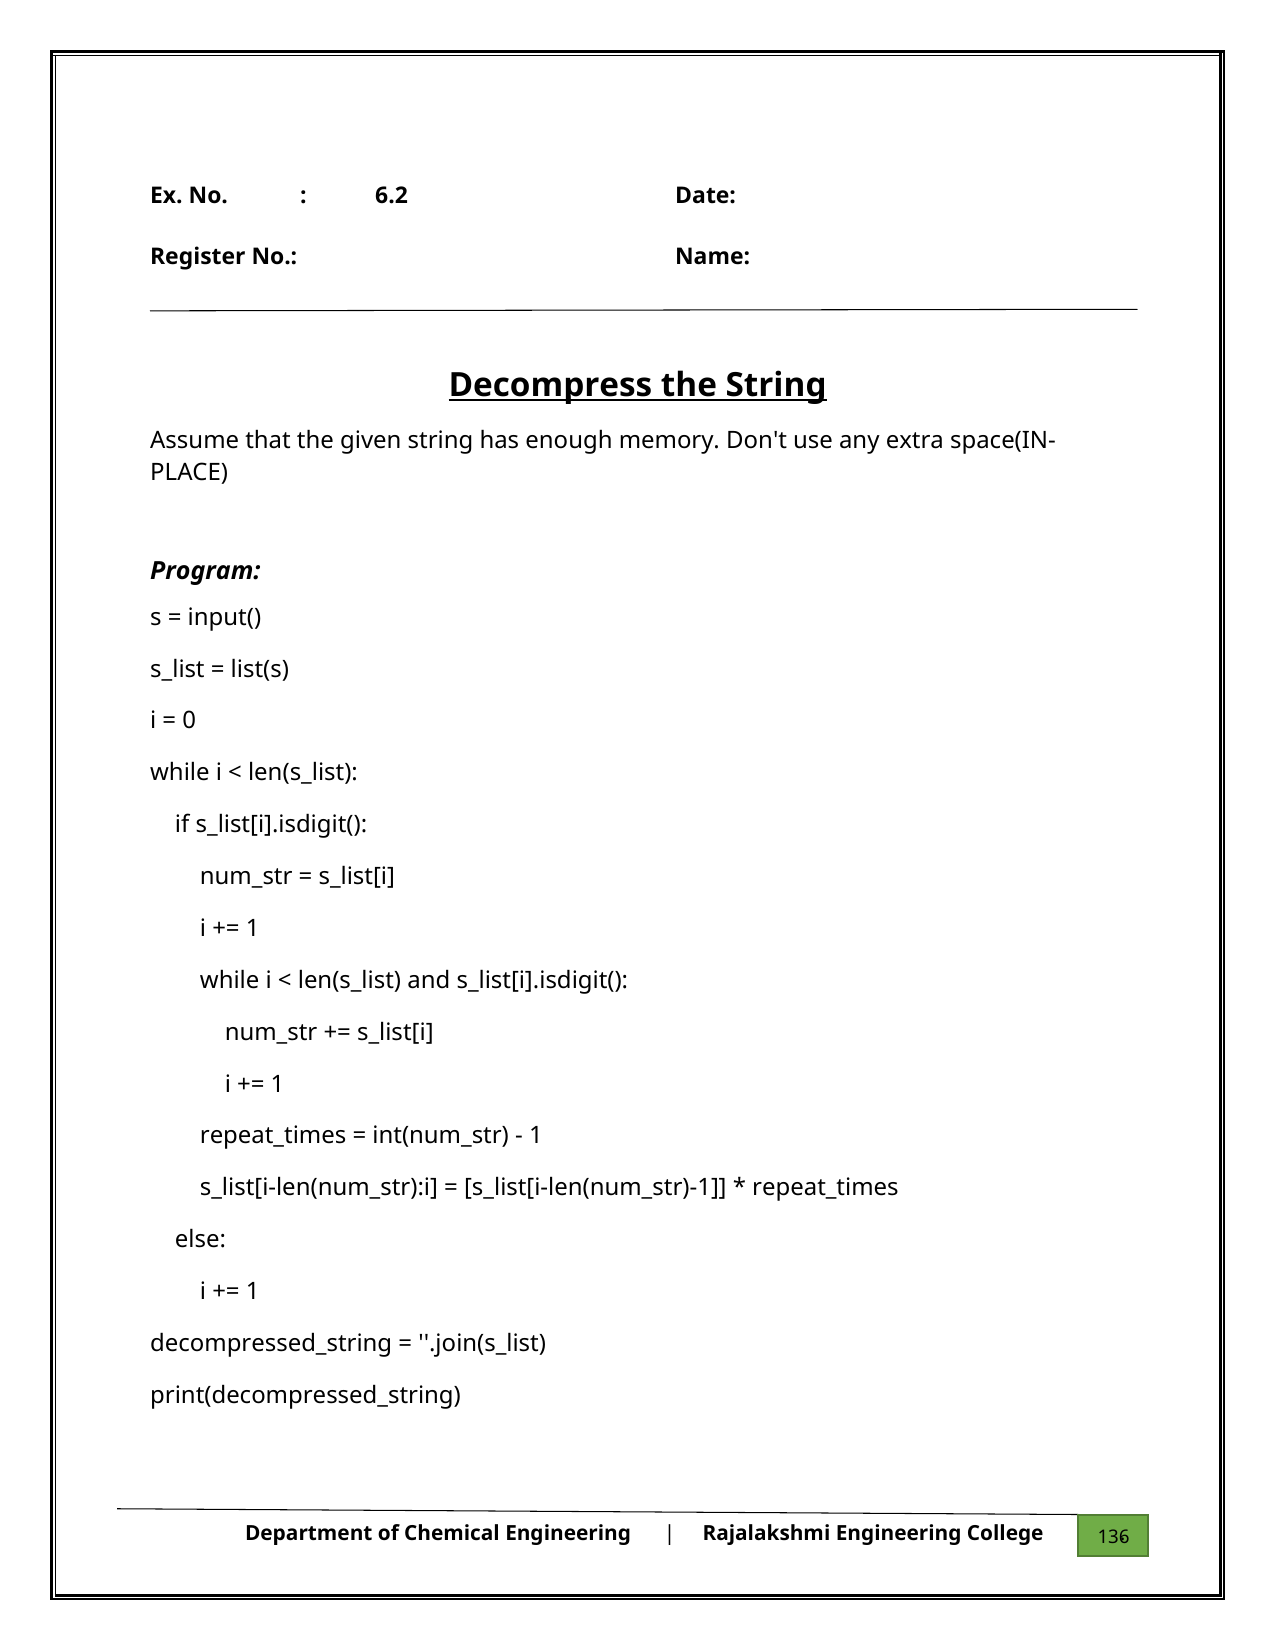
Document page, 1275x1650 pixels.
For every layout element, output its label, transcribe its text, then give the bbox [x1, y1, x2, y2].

text s = input() [150, 599, 1125, 632]
text i += 1 [150, 1274, 1125, 1306]
text if s_list[i].isdigit(): [150, 807, 1125, 839]
text Ex. No. : 6.2 Date: [150, 179, 1125, 210]
text Assume that the given string has enough memory. Don't use any extra space(IN-PLACE) [150, 422, 1125, 488]
text s_list[i-len(num_str):i] = [s_list[i-len(num_str)-1]] * repeat_times [150, 1170, 1125, 1203]
text else: [150, 1222, 1125, 1254]
text num_str = s_list[i] [150, 859, 1125, 891]
text s_list = list(s) [150, 651, 1125, 684]
text num_str += s_list[i] [150, 1014, 1125, 1047]
text Program: [150, 553, 1125, 587]
text Register No.: Name: [150, 239, 1125, 271]
text while i < len(s_list) and s_list[i].isdigit(): [150, 963, 1125, 995]
text decompressed_string = ''.join(s_list) [150, 1326, 1125, 1358]
text repeat_times = int(num_str) - 1 [150, 1118, 1125, 1151]
text i += 1 [150, 911, 1125, 943]
text while i < len(s_list): [150, 755, 1125, 788]
text Decompress the String [150, 360, 1125, 406]
text print(decompressed_string) [150, 1378, 1125, 1410]
text i = 0 [150, 703, 1125, 736]
text i += 1 [150, 1066, 1125, 1099]
